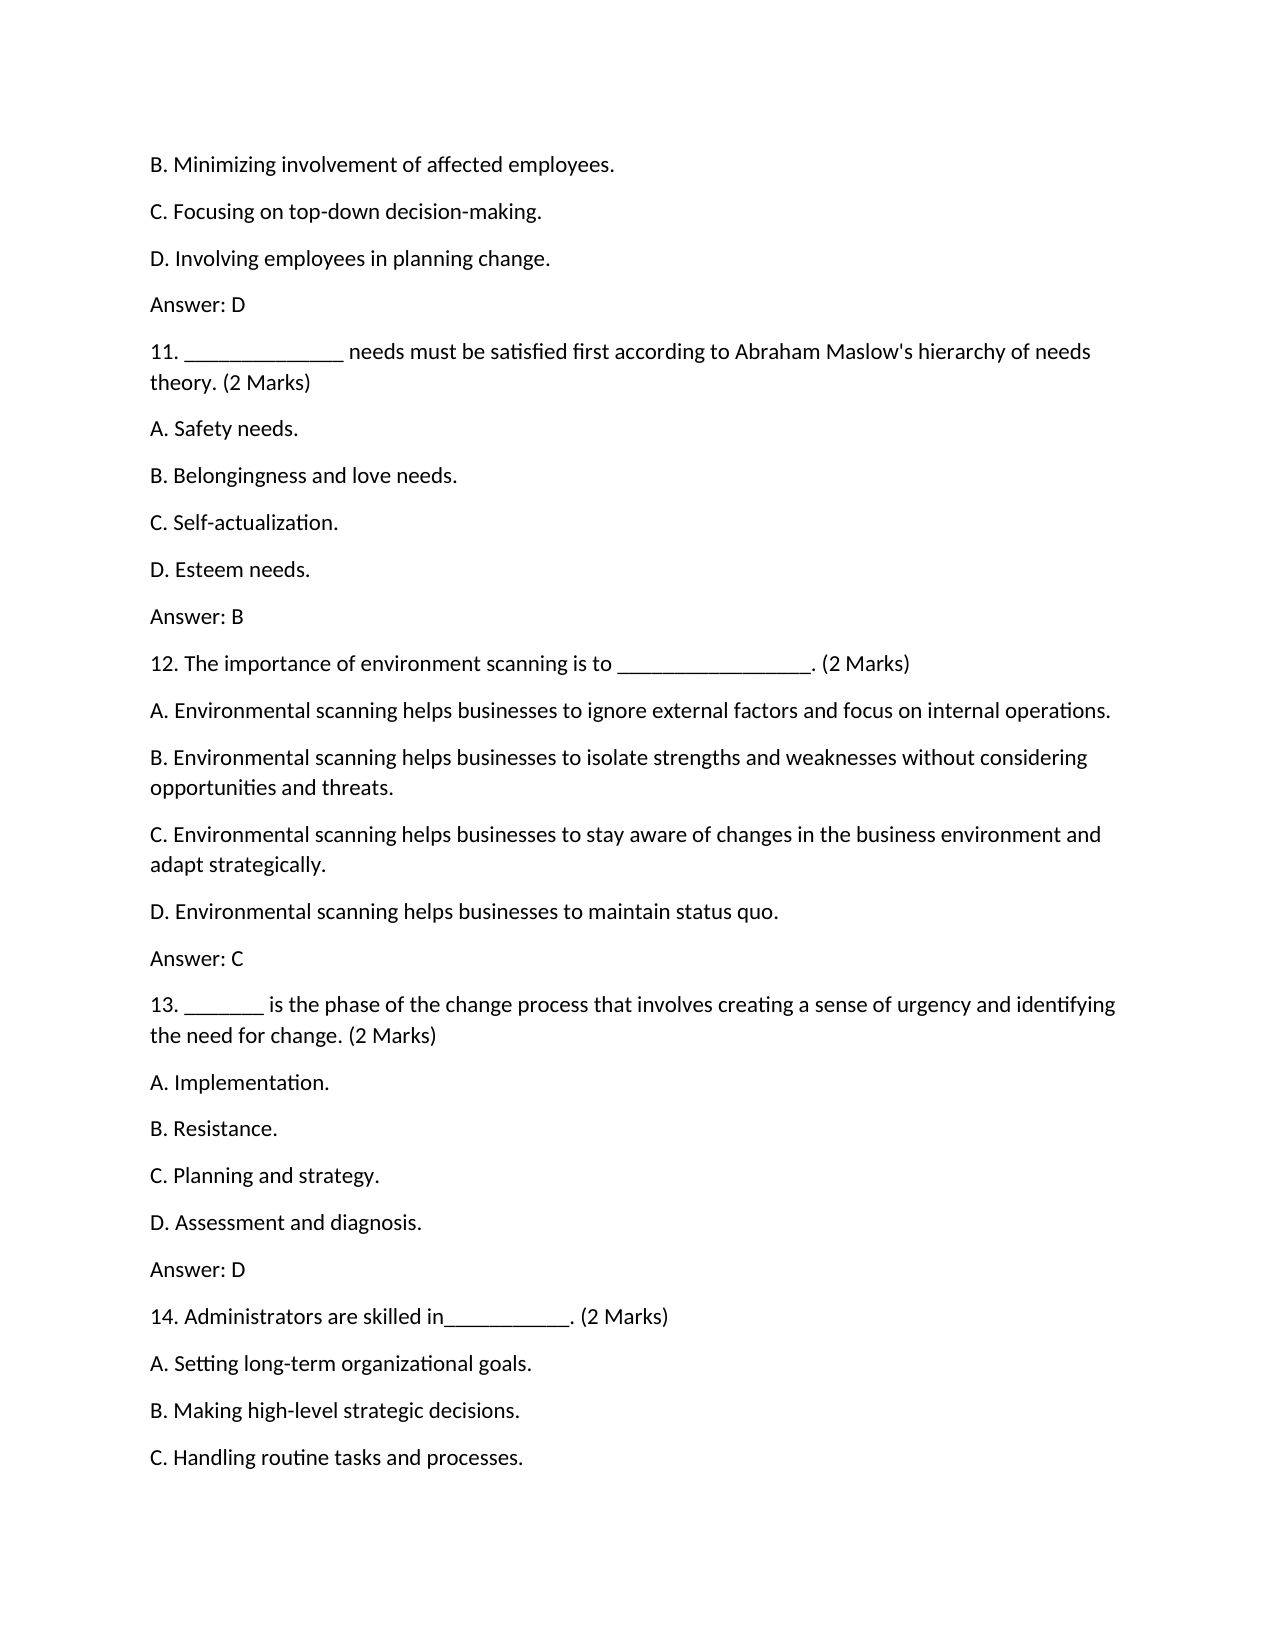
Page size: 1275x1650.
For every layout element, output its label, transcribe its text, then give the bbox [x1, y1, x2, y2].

text 14. Administrators are skilled in___________. (2 Marks) [150, 1302, 1125, 1330]
text Answer: D [150, 1255, 1125, 1283]
text B. Resistance. [150, 1114, 1125, 1143]
text A. Environmental scanning helps businesses to ignore external factors and focus on internal operations. [150, 696, 1125, 724]
text 13. _______ is the phase of the change process that involves creating a sense of urgency and identifying the need for change. (2 Marks) [150, 991, 1125, 1049]
text D. Environmental scanning helps businesses to maintain status quo. [150, 897, 1125, 925]
text A. Safety needs. [150, 414, 1125, 443]
text A. Setting long-term organizational goals. [150, 1349, 1125, 1377]
text B. Making high-level strategic decisions. [150, 1396, 1125, 1424]
text C. Self-actualization. [150, 508, 1125, 536]
text 11. ______________ needs must be satisfied first according to Abraham Maslow's hierarchy of needs theory. (2 Marks) [150, 337, 1125, 396]
text C. Focusing on top-down decision-making. [150, 197, 1125, 225]
text 12. The importance of environment scanning is to _________________. (2 Marks) [150, 649, 1125, 677]
text D. Assessment and diagnosis. [150, 1208, 1125, 1236]
text Answer: D [150, 291, 1125, 319]
text D. Esteem needs. [150, 555, 1125, 583]
text D. Involving employees in planning change. [150, 244, 1125, 272]
text B. Belongingness and love needs. [150, 461, 1125, 489]
text C. Handling routine tasks and processes. [150, 1443, 1125, 1471]
text C. Planning and strategy. [150, 1161, 1125, 1189]
text B. Environmental scanning helps businesses to isolate strengths and weaknesses without considering opportunities and threats. [150, 743, 1125, 801]
text C. Environmental scanning helps businesses to stay aware of changes in the business environment and adapt strategically. [150, 820, 1125, 878]
text Answer: B [150, 602, 1125, 630]
text Answer: C [150, 944, 1125, 972]
text B. Minimizing involvement of affected employees. [150, 150, 1125, 178]
text A. Implementation. [150, 1068, 1125, 1096]
